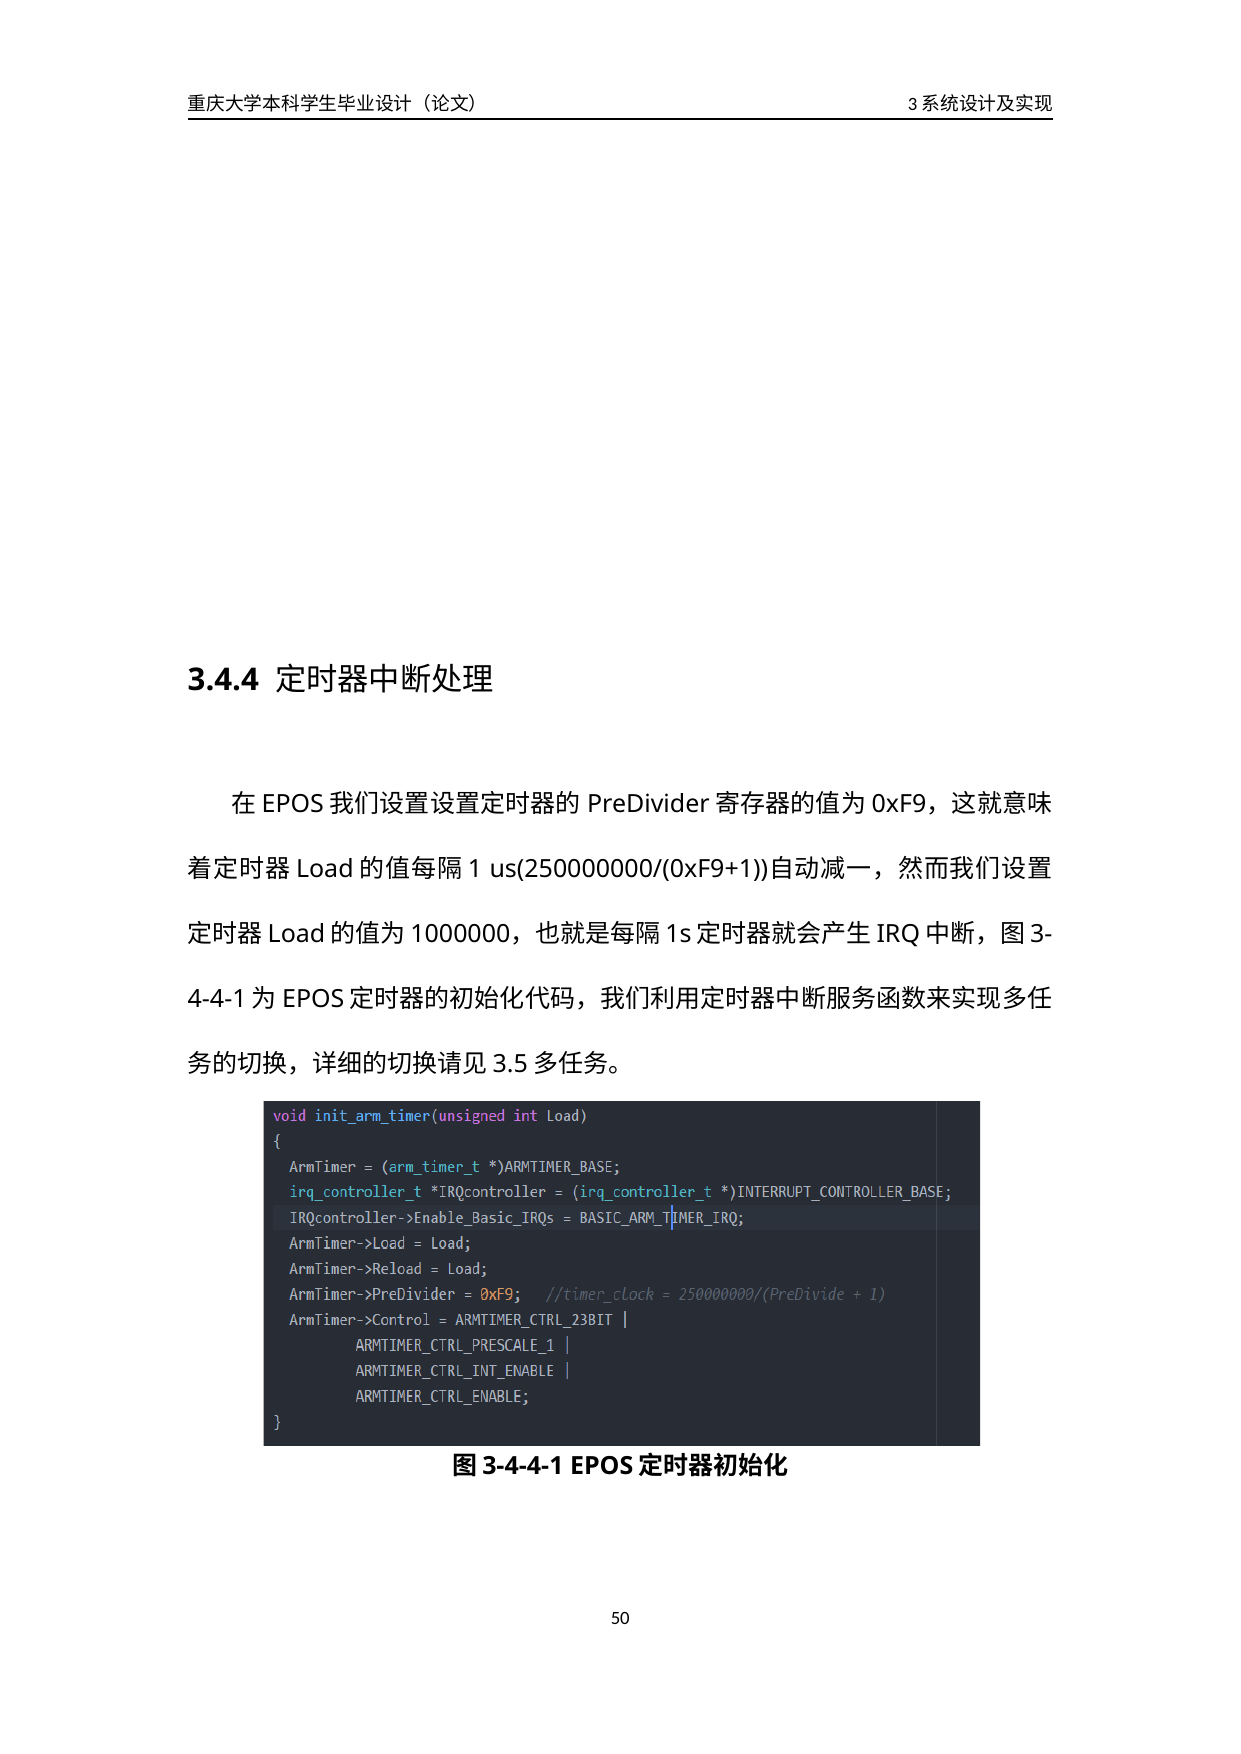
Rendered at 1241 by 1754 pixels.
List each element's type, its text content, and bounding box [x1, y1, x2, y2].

picture [263, 1101, 981, 1446]
text 在EPOS我们设置设置定时器的PreDivider寄存器的值为0xF9，这就意味着定时器Load的值每隔1 us(250000000/(0xF9+1))自动减一，然而我们设置定时器Load的值为1000000，也就是每隔1s定时器就会产生IRQ中断，图3-4-4-1为EPOS定时器的初始化代码，我们利用定时器中断服务函数来实现多任务的切换，详细的切换请见3.5多任务。 [187, 769, 1053, 1094]
subtitle 定时器中断处理 [187, 644, 1053, 709]
